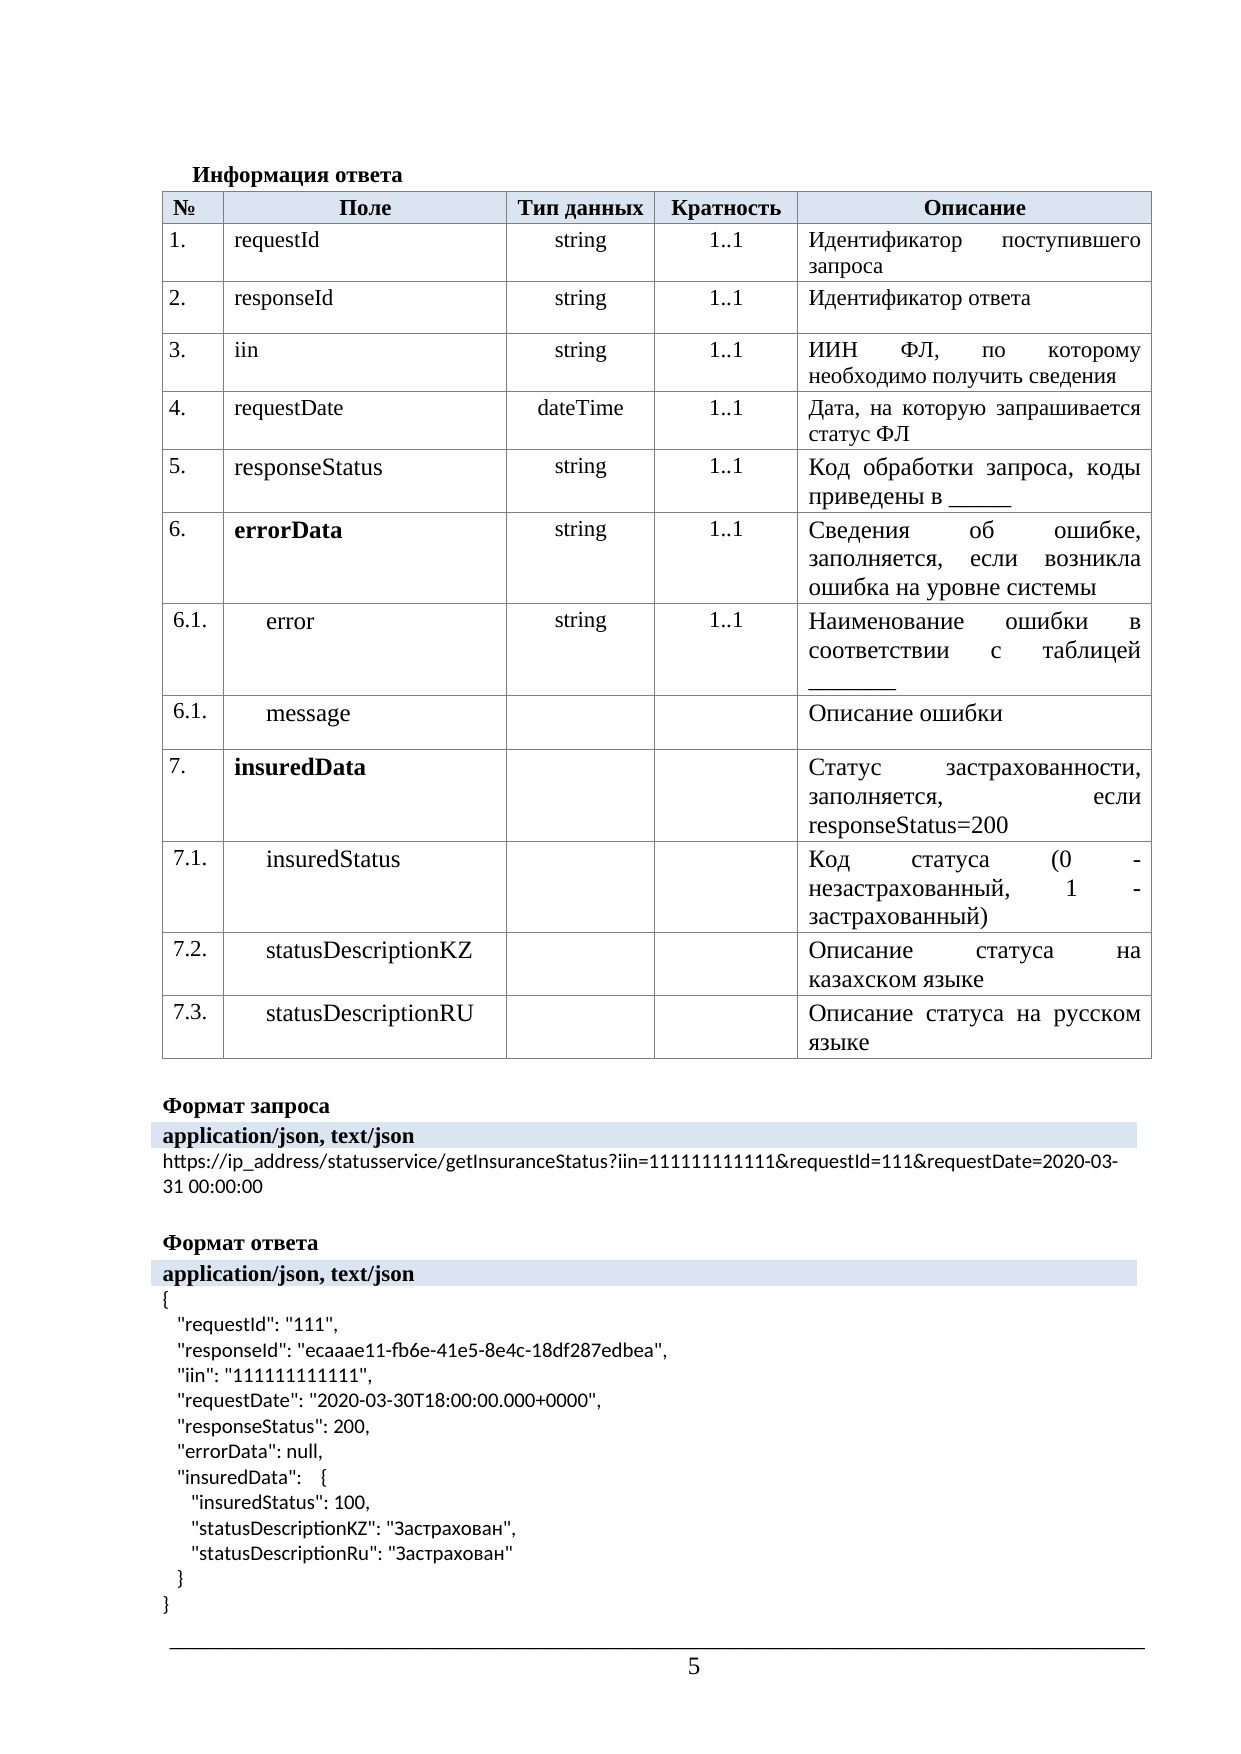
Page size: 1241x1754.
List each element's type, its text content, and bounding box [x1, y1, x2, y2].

table_header Поле [224, 192, 506, 223]
table_cell 1..1 [655, 604, 797, 694]
table_header application/json, text/json [151, 1122, 1137, 1148]
table_cell string [507, 334, 654, 391]
table_cell string [507, 513, 654, 603]
table_header Тип данных [507, 192, 654, 223]
table_cell Описание статуса на казахском языке [798, 933, 1151, 995]
table_cell 1..1 [655, 450, 797, 512]
table_cell 1..1 [655, 224, 797, 281]
table_cell [507, 696, 654, 749]
table_cell insuredStatus [224, 842, 506, 932]
table_cell Идентификатор поступившего запроса [798, 224, 1151, 281]
table_cell [163, 750, 223, 841]
table_header № [163, 192, 223, 223]
table_cell [163, 392, 223, 449]
text Формат ответа [162, 1229, 1152, 1256]
table_cell Сведения об ошибке, заполняется, если возникла ошибка на уровне системы [798, 513, 1151, 603]
table_cell iin [224, 334, 506, 391]
table_cell [655, 696, 797, 749]
table_cell 1..1 [655, 513, 797, 603]
table_cell [655, 996, 797, 1058]
table_cell [655, 933, 797, 995]
table_cell 1..1 [655, 282, 797, 333]
table_cell Статус застрахованности, заполняется, если responseStatus=200 [798, 750, 1151, 841]
table_cell 6.1. [163, 696, 223, 749]
table_cell responseId [224, 282, 506, 333]
table_cell [163, 513, 223, 603]
table_cell [163, 450, 223, 512]
table_cell string [507, 450, 654, 512]
table_cell Описание статуса на русском языке [798, 996, 1151, 1058]
table_cell requestDate [224, 392, 506, 449]
table_cell https://ip_address/statusservice/getInsuranceStatus?iin=111111111111&requestId=111&requestDate=2020-03-31 00:00:00 [151, 1148, 1137, 1199]
table_cell Код обработки запроса, коды приведены в _____ [798, 450, 1151, 512]
table_cell ИИН ФЛ, по которому необходимо получить сведения [798, 334, 1151, 391]
table_cell [163, 282, 223, 333]
table_header Кратность [655, 192, 797, 223]
table_cell dateTime [507, 392, 654, 449]
table_cell string [507, 282, 654, 333]
table_cell 6.1. [163, 604, 223, 694]
table_cell 7.3. [163, 996, 223, 1058]
table_cell Наименование ошибки в соответствии с таблицей _______ [798, 604, 1151, 694]
table_cell string [507, 224, 654, 281]
table_cell [163, 224, 223, 281]
table_cell 1..1 [655, 392, 797, 449]
table_cell responseStatus [224, 450, 506, 512]
table_cell [163, 334, 223, 391]
table_cell error [224, 604, 506, 694]
table_cell Идентификатор ответа [798, 282, 1151, 333]
table_cell statusDescriptionRU [224, 996, 506, 1058]
table_cell string [507, 604, 654, 694]
table_cell errorData [224, 513, 506, 603]
table_cell [655, 750, 797, 841]
table_cell 1..1 [655, 334, 797, 391]
table_cell Дата, на которую запрашивается статус ФЛ [798, 392, 1151, 449]
table_cell 7.2. [163, 933, 223, 995]
table_cell [507, 996, 654, 1058]
table_cell 7.1. [163, 842, 223, 932]
table_cell statusDescriptionKZ [224, 933, 506, 995]
table_cell message [224, 696, 506, 749]
table_header Описание [798, 192, 1151, 223]
table_cell [507, 842, 654, 932]
table_cell insuredData [224, 750, 506, 841]
table_cell requestId [224, 224, 506, 281]
table_header application/json, text/json [151, 1260, 1137, 1286]
table_cell { "requestId": "111", "responseId": "ecaaae11-fb6e-41e5-8e4c-18df287edbea", "iin": "111111111111", "requestDate": "2020-03-30T18:00:00.000+0000", "responseStatus": 200, "errorData": null, "insuredData": { "insuredStatus": 100, "statusDescriptionKZ": "Застрахован", "statusDescriptionRu": "Застрахован" } } [151, 1286, 1137, 1616]
subtitle Информация ответа [192, 161, 1152, 187]
table_cell Код статуса (0 - незастрахованный, 1 - застрахованный) [798, 842, 1151, 932]
table_cell [507, 933, 654, 995]
table_cell [655, 842, 797, 932]
table_cell [507, 750, 654, 841]
text Формат запроса [162, 1092, 1152, 1118]
table_cell Описание ошибки [798, 696, 1151, 749]
